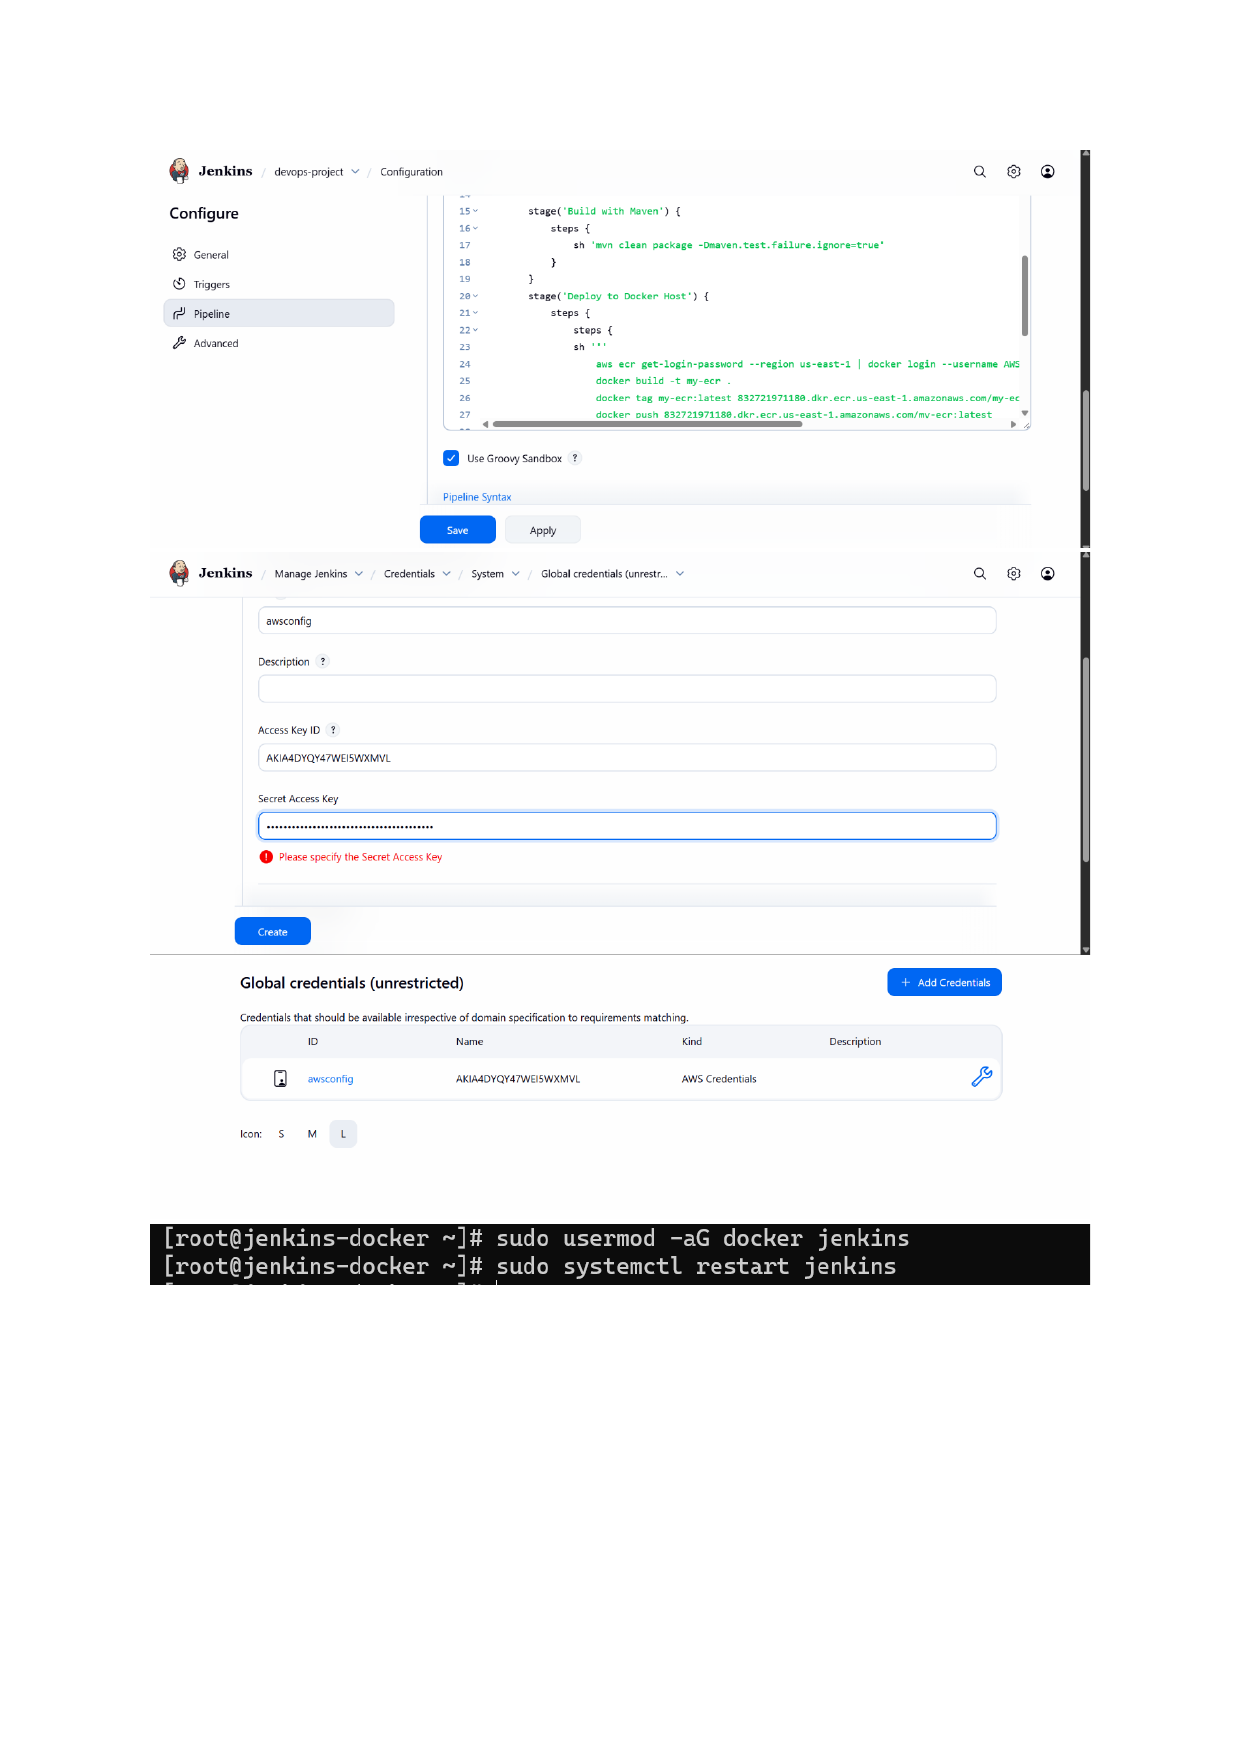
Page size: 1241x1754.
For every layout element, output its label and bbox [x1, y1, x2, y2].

picture [150, 959, 1091, 1219]
picture [150, 1224, 1091, 1285]
picture [150, 150, 1091, 548]
picture [150, 552, 1091, 955]
